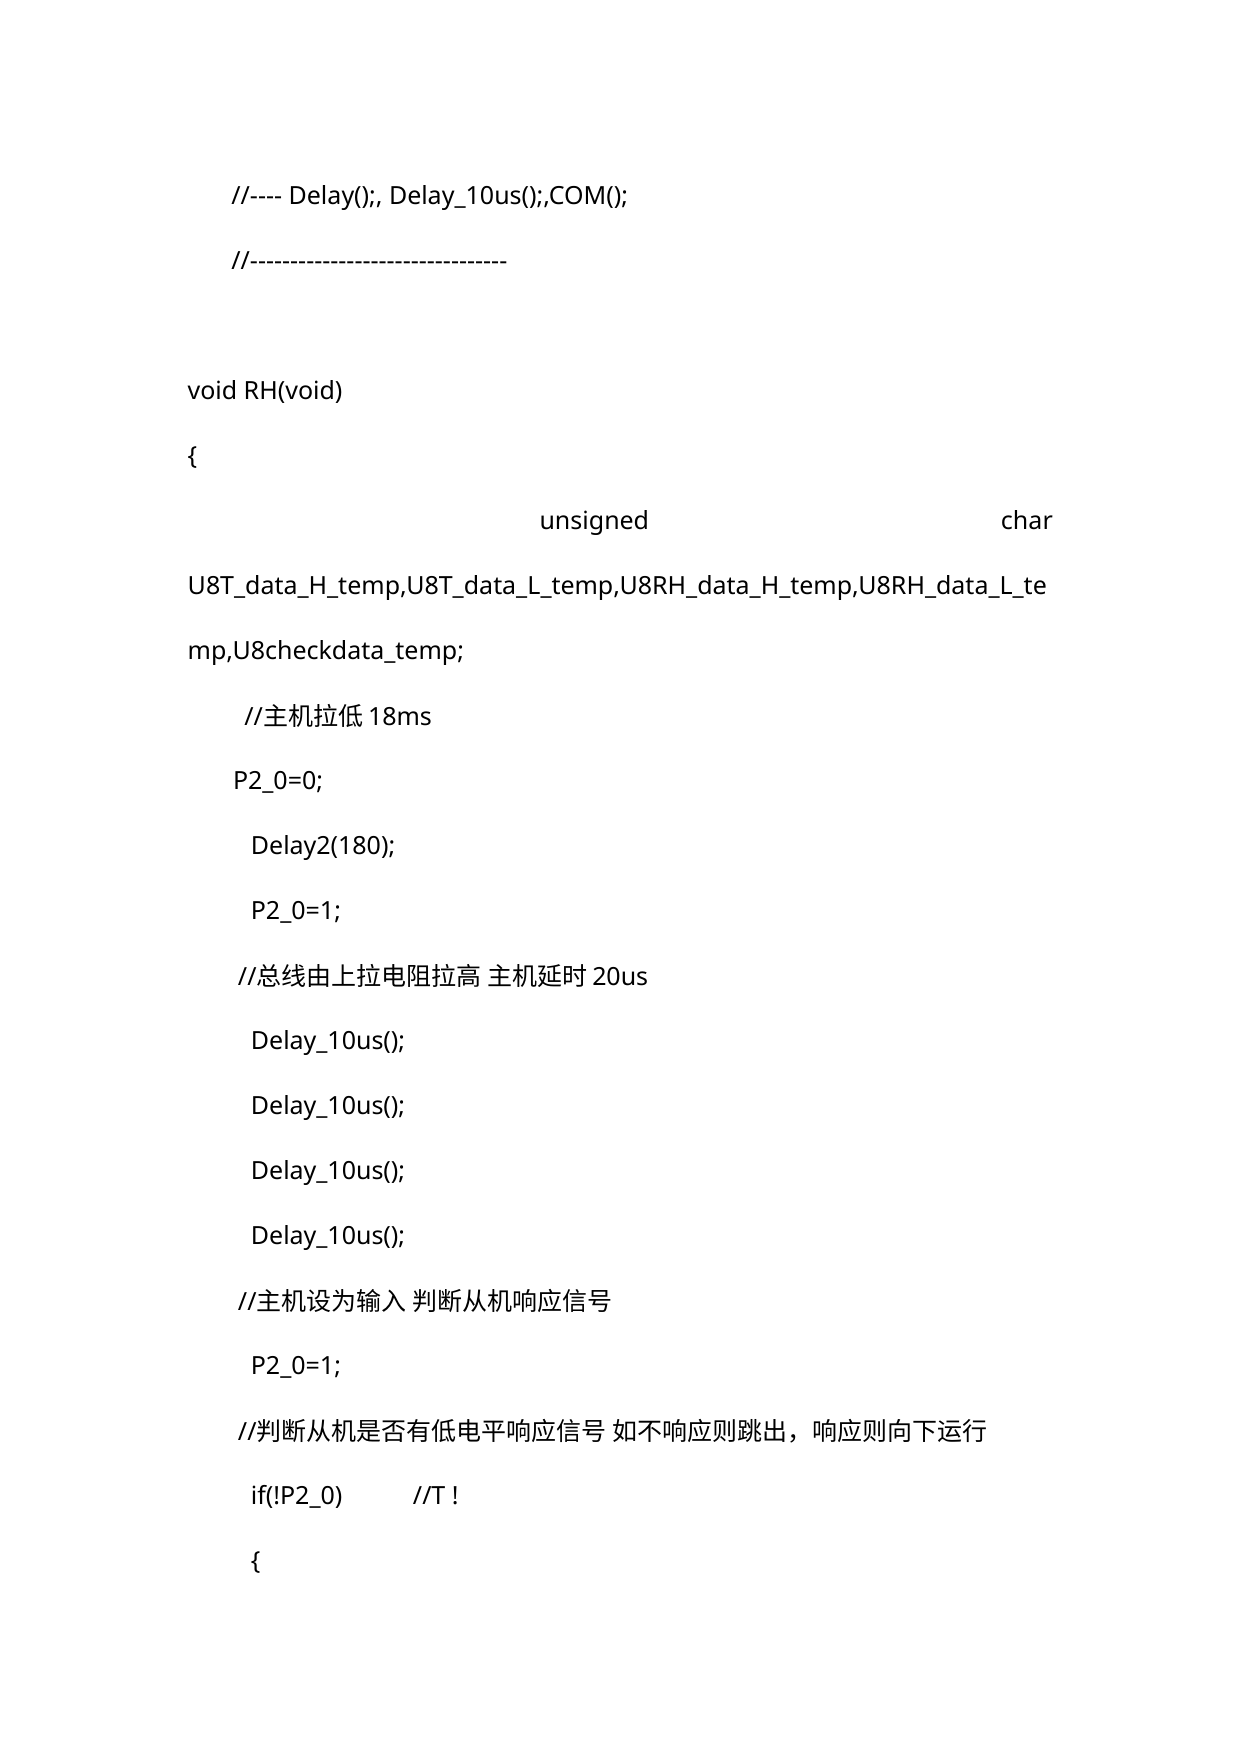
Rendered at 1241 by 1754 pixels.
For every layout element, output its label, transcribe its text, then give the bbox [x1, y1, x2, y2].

text //总线由上拉电阻拉高 主机延时20us [187, 942, 1053, 1007]
text unsigned char U8T_data_H_temp,U8T_data_L_temp,U8RH_data_H_temp,U8RH_data_L_temp,U8checkdata_temp; [187, 487, 1053, 682]
text //-------------------------------- [187, 227, 1053, 292]
text Delay_10us(); [187, 1137, 1053, 1202]
text { [187, 1527, 1053, 1592]
text P2_0=1; [187, 877, 1053, 942]
text if(!P2_0) //T ! [187, 1462, 1053, 1527]
text //判断从机是否有低电平响应信号 如不响应则跳出，响应则向下运行 [187, 1397, 1053, 1462]
text //主机设为输入 判断从机响应信号 [187, 1267, 1053, 1332]
text { [187, 422, 1053, 487]
text void RH(void) [187, 357, 1053, 422]
text Delay2(180); [187, 812, 1053, 877]
text Delay_10us(); [187, 1072, 1053, 1137]
text //主机拉低18ms [187, 682, 1053, 747]
text //---- Delay();, Delay_10us();,COM(); [187, 162, 1053, 227]
text P2_0=1; [187, 1332, 1053, 1397]
text Delay_10us(); [187, 1202, 1053, 1267]
text Delay_10us(); [187, 1007, 1053, 1072]
text P2_0=0; [187, 747, 1053, 812]
